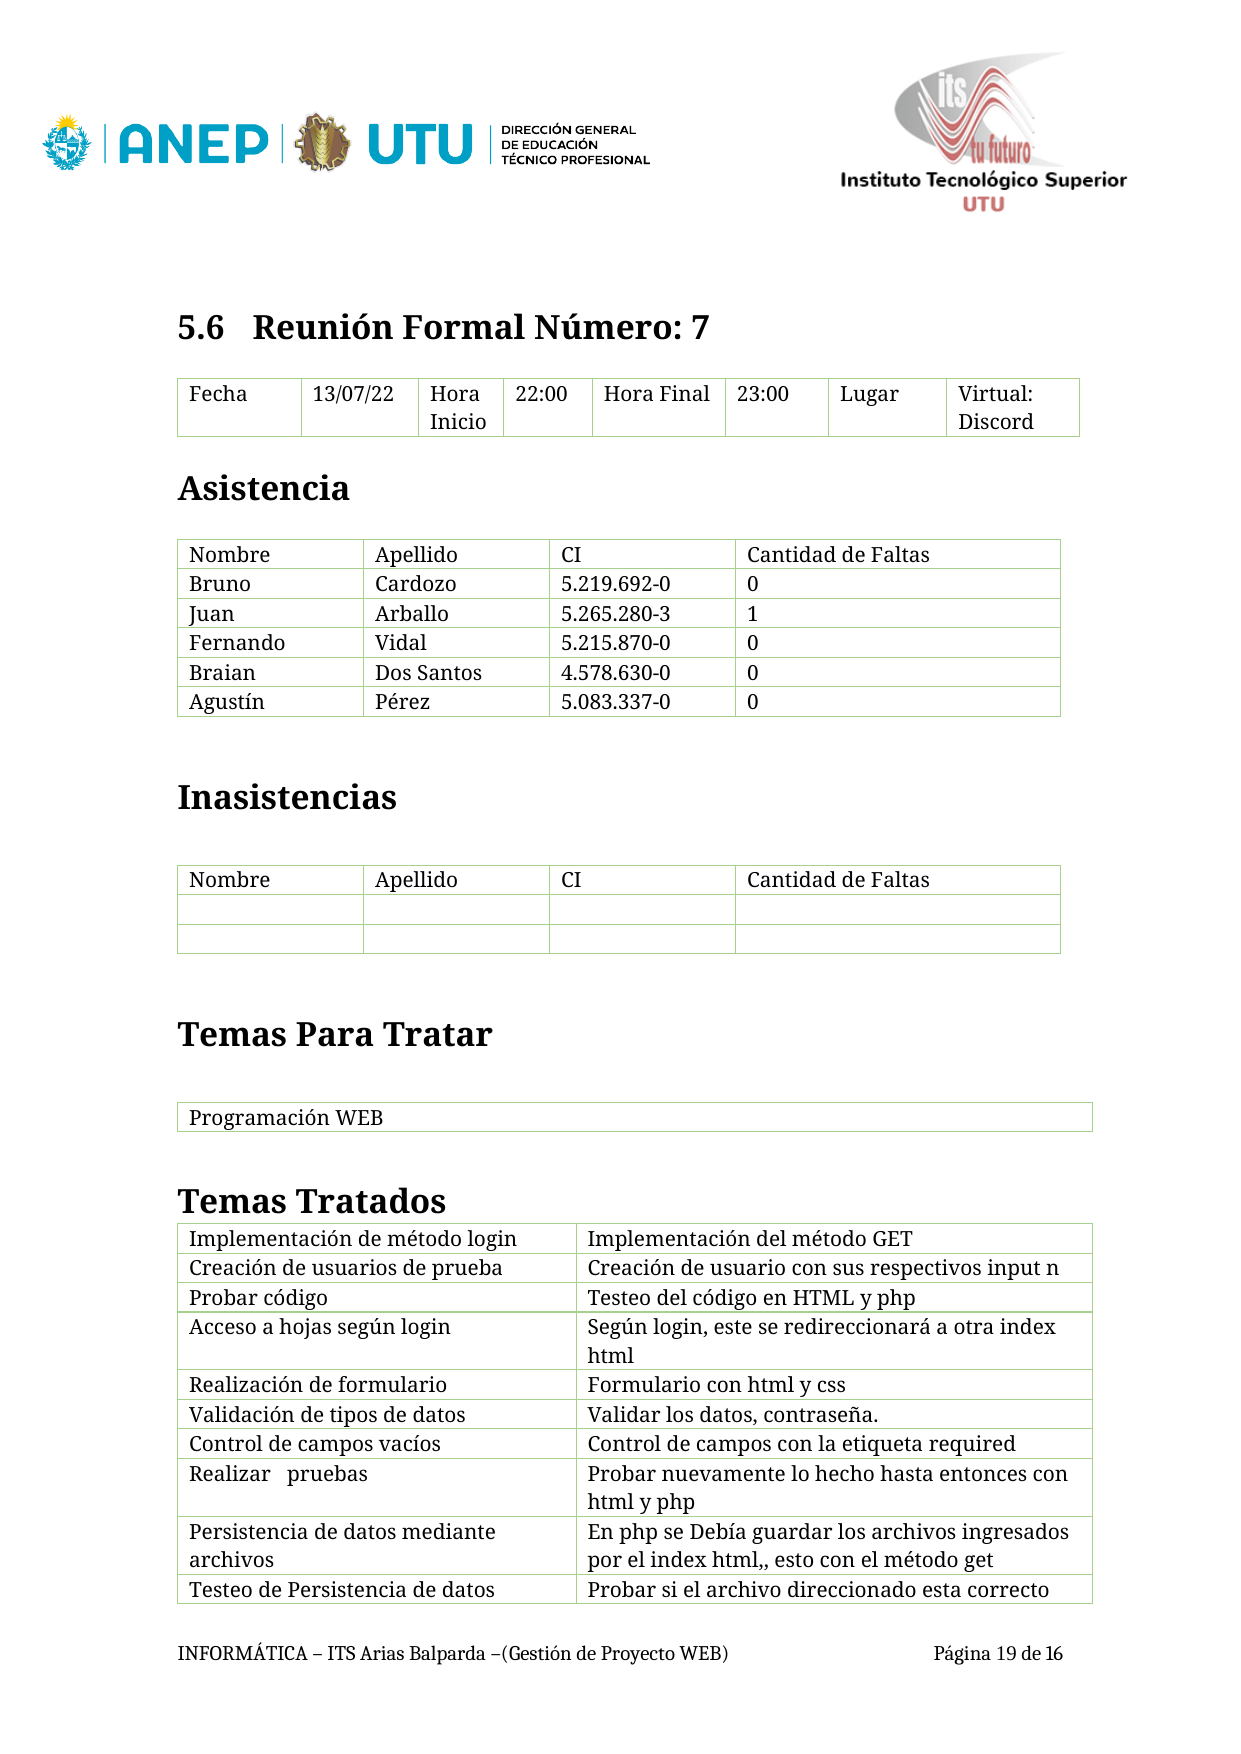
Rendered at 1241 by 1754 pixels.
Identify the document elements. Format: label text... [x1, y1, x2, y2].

table_header Hora Inicio [419, 379, 503, 436]
table_cell Testeo de Persistencia de datos [178, 1575, 576, 1603]
table_cell Cardozo [364, 569, 549, 598]
table_header Cantidad de Faltas [736, 866, 1060, 894]
table_cell 0 [736, 687, 1060, 716]
picture [34, 96, 664, 191]
table_cell [364, 895, 549, 923]
table_cell En php se Debía guardar los archivos ingresados por el index html,, esto con el método get [577, 1517, 1092, 1574]
table_cell [364, 925, 549, 953]
table_cell Según login, este se redireccionará a otra index html [577, 1313, 1092, 1369]
table_cell Acceso a hojas según login [178, 1313, 576, 1369]
table_header 22:00 [504, 379, 592, 436]
table_header CI [550, 866, 735, 894]
text Temas Para Tratar [177, 1011, 1092, 1056]
table_header Fecha [178, 379, 301, 436]
table_cell [550, 925, 735, 953]
table_header Programación WEB [178, 1103, 1092, 1131]
table_cell Testeo del código en HTML y php [577, 1283, 1092, 1311]
list Reunión Formal Número: 7 [177, 304, 1092, 349]
table_header Apellido [364, 540, 549, 568]
table_header Implementación de método login [178, 1224, 576, 1252]
text Asistencia [177, 465, 1092, 510]
table_cell [550, 895, 735, 923]
table_cell 5.265.280-3 [550, 599, 735, 627]
table_cell Braian [178, 658, 363, 686]
table_cell Probar nuevamente lo hecho hasta entonces con html y php [577, 1459, 1092, 1516]
table_cell Probar código [178, 1283, 576, 1311]
table_cell Validación de tipos de datos [178, 1400, 576, 1428]
table_cell Arballo [364, 599, 549, 627]
table_cell 0 [736, 658, 1060, 686]
table_cell [178, 925, 363, 953]
table_cell Persistencia de datos mediante archivos [178, 1517, 576, 1574]
text Inasistencias [177, 774, 1092, 819]
table_header Hora Final [593, 379, 725, 436]
table_header Lugar [829, 379, 946, 436]
table_header Cantidad de Faltas [736, 540, 1060, 568]
table_header Nombre [178, 540, 363, 568]
table_header Implementación del método GET [577, 1224, 1092, 1252]
table_cell 4.578.630-0 [550, 658, 735, 686]
table_cell Realizar pruebas [178, 1459, 576, 1516]
picture [793, 44, 1179, 221]
table_cell Control de campos con la etiqueta required [577, 1429, 1092, 1458]
table_header CI [550, 540, 735, 568]
table_cell Dos Santos [364, 658, 549, 686]
table_cell Pérez [364, 687, 549, 716]
table_cell [736, 895, 1060, 923]
table_cell 0 [736, 569, 1060, 598]
text Temas Tratados [177, 1178, 1092, 1223]
table_cell 5.083.337-0 [550, 687, 735, 716]
table_cell [736, 925, 1060, 953]
table_cell Vidal [364, 628, 549, 657]
table_cell 5.215.870-0 [550, 628, 735, 657]
table_header Virtual: Discord [947, 379, 1079, 436]
table_cell Creación de usuarios de prueba [178, 1254, 576, 1282]
table_cell Control de campos vacíos [178, 1429, 576, 1458]
table_cell Probar si el archivo direccionado esta correcto [577, 1575, 1092, 1603]
table_cell 0 [736, 628, 1060, 657]
table_cell Validar los datos, contraseña. [577, 1400, 1092, 1428]
table_cell Formulario con html y css [577, 1370, 1092, 1399]
table_cell [178, 895, 363, 923]
table_cell 5.219.692-0 [550, 569, 735, 598]
table_cell Fernando [178, 628, 363, 657]
table_header Nombre [178, 866, 363, 894]
table_header Apellido [364, 866, 549, 894]
table_cell Bruno [178, 569, 363, 598]
table_cell Agustín [178, 687, 363, 716]
table_cell Juan [178, 599, 363, 627]
table_cell Creación de usuario con sus respectivos input n [577, 1254, 1092, 1282]
table_cell 1 [736, 599, 1060, 627]
table_header 23:00 [726, 379, 828, 436]
table_cell Realización de formulario [178, 1370, 576, 1399]
table_header 13/07/22 [302, 379, 418, 436]
